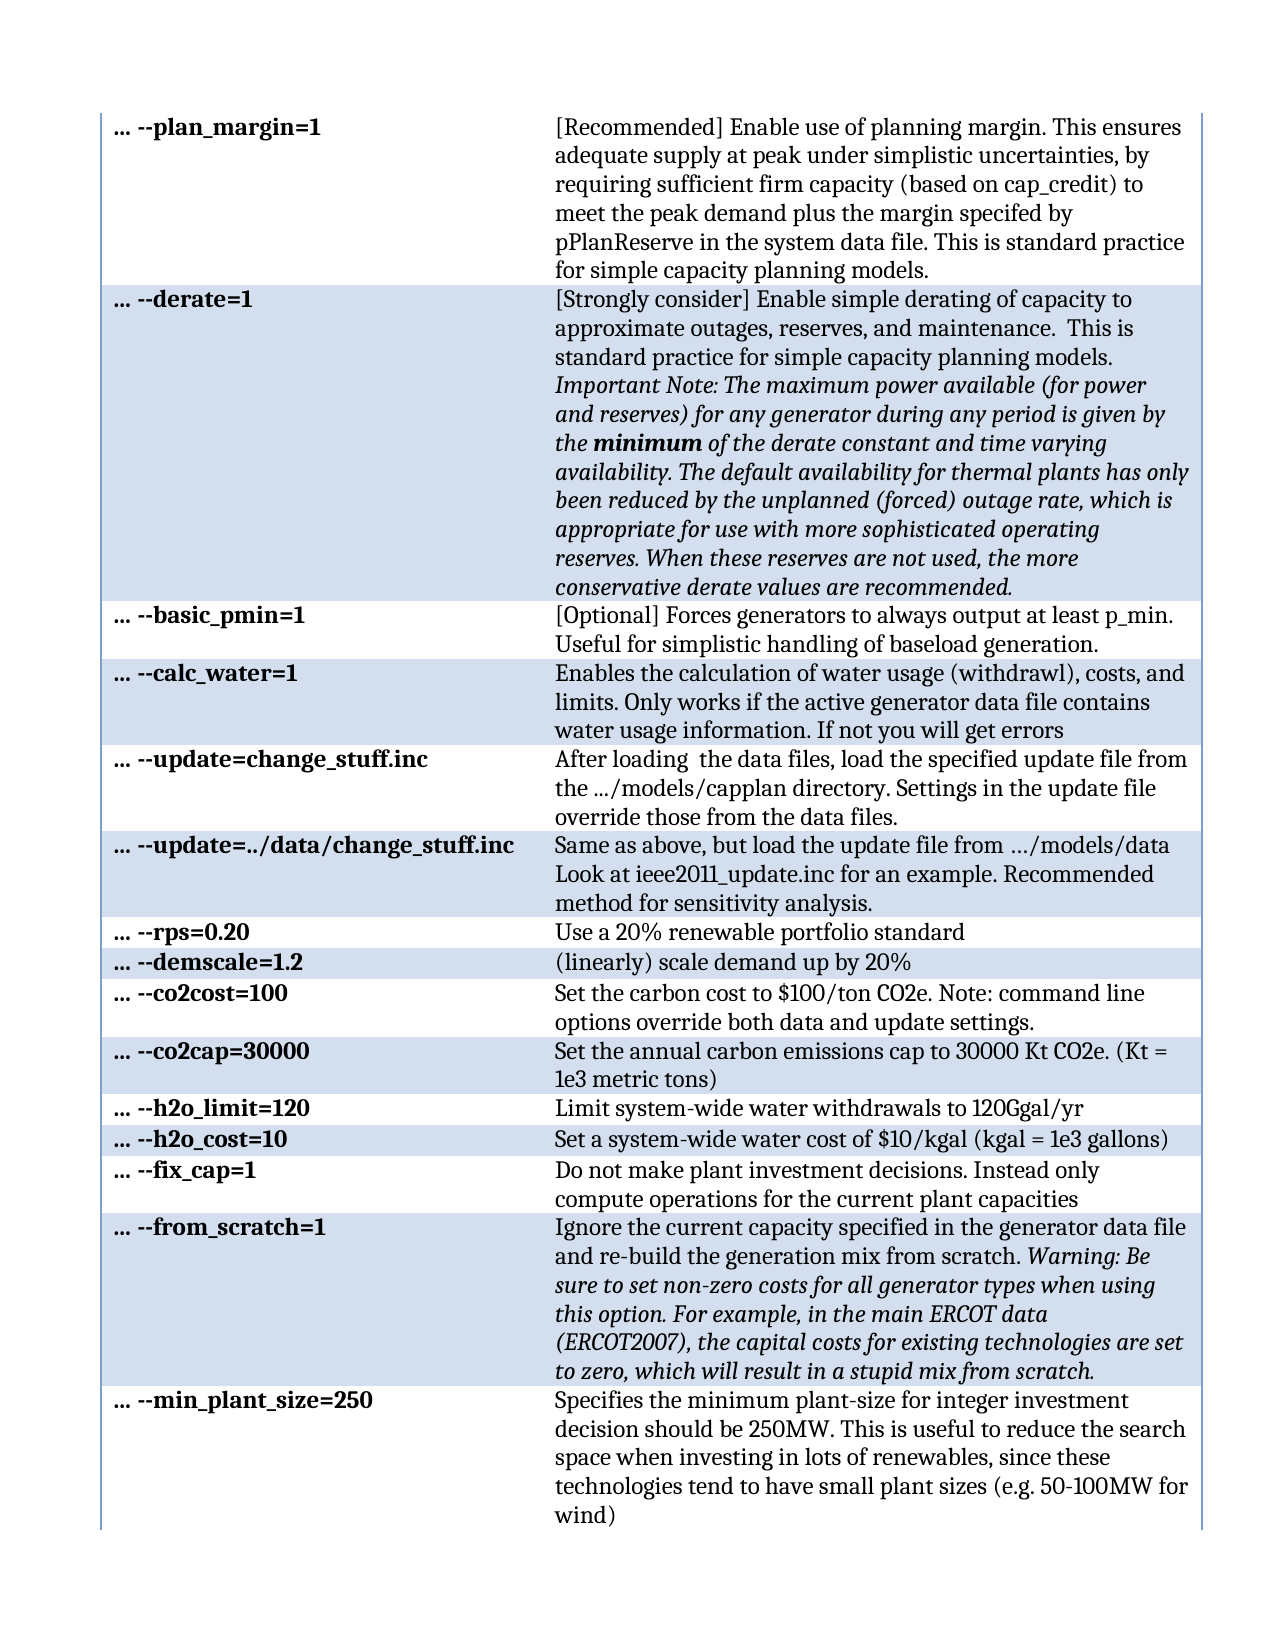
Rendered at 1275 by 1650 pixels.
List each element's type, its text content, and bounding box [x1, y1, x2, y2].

table_cell Set the carbon cost to $100/ton CO2e. Note: command line options override both data and update settings. [544, 979, 1201, 1037]
table_cell After loading the data files, load the specified update file from the .../models/capplan directory. Settings in the update file override those from the data files. [544, 745, 1201, 831]
table_cell … --calc_water=1 [102, 659, 544, 745]
table_cell … --from_scratch=1 [102, 1213, 544, 1386]
table_cell Ignore the current capacity specified in the generator data file and re-build the generation mix from scratch. Warning: Be sure to set non-zero costs for all generator types when using this option. For example, in the main ERCOT data (ERCOT2007), the capital costs for existing technologies are set to zero, which will result in a stupid mix from scratch. [544, 1213, 1201, 1386]
table_cell [Recommended] Enable use of planning margin. This ensures adequate supply at peak under simplistic uncertainties, by requiring sufficient firm capacity (based on cap_credit) to meet the peak demand plus the margin specifed by pPlanReserve in the system data file. This is standard practice for simple capacity planning models. [544, 113, 1201, 285]
table_cell … --update=../data/change_stuff.inc [102, 831, 544, 917]
table_cell … --demscale=1.2 [102, 948, 544, 979]
table_cell … --min_plant_size=250 [102, 1386, 544, 1529]
table_cell [Strongly consider] Enable simple derating of capacity to approximate outages, reserves, and maintenance. This is standard practice for simple capacity planning models. Important Note: The maximum power available (for power and reserves) for any generator during any period is given by the minimum of the derate constant and time varying availability. The default availability for thermal plants has only been reduced by the unplanned (forced) outage rate, which is appropriate for use with more sophisticated operating reserves. When these reserves are not used, the more conservative derate values are recommended. [544, 285, 1201, 601]
table_cell … --h2o_cost=10 [102, 1125, 544, 1156]
table_cell … --rps=0.20 [102, 918, 544, 948]
table_cell Do not make plant investment decisions. Instead only compute operations for the current plant capacities [544, 1156, 1201, 1213]
table_cell Limit system-wide water withdrawals to 120Ggal/yr [544, 1094, 1201, 1125]
table_cell Set the annual carbon emissions cap to 30000 Kt CO2e. (Kt = 1e3 metric tons) [544, 1037, 1201, 1094]
table_cell … --plan_margin=1 [102, 113, 544, 285]
table_cell … --update=change_stuff.inc [102, 745, 544, 831]
table_cell Set a system-wide water cost of $10/kgal (kgal = 1e3 gallons) [544, 1125, 1201, 1156]
table_cell … --basic_pmin=1 [102, 601, 544, 659]
table_cell … --co2cost=100 [102, 979, 544, 1037]
table_cell … --fix_cap=1 [102, 1156, 544, 1213]
table_cell Same as above, but load the update file from …/models/data Look at ieee2011_update.inc for an example. Recommended method for sensitivity analysis. [544, 831, 1201, 917]
table_cell Enables the calculation of water usage (withdrawl), costs, and limits. Only works if the active generator data file contains water usage information. If not you will get errors [544, 659, 1201, 745]
table_cell … --co2cap=30000 [102, 1037, 544, 1094]
table_cell … --h2o_limit=120 [102, 1094, 544, 1125]
table_cell Use a 20% renewable portfolio standard [544, 918, 1201, 948]
table_cell Specifies the minimum plant-size for integer investment decision should be 250MW. This is useful to reduce the search space when investing in lots of renewables, since these technologies tend to have small plant sizes (e.g. 50-100MW for wind) [544, 1386, 1201, 1529]
table_cell (linearly) scale demand up by 20% [544, 948, 1201, 979]
table_cell … --derate=1 [102, 285, 544, 601]
table_cell [Optional] Forces generators to always output at least p_min. Useful for simplistic handling of baseload generation. [544, 601, 1201, 659]
